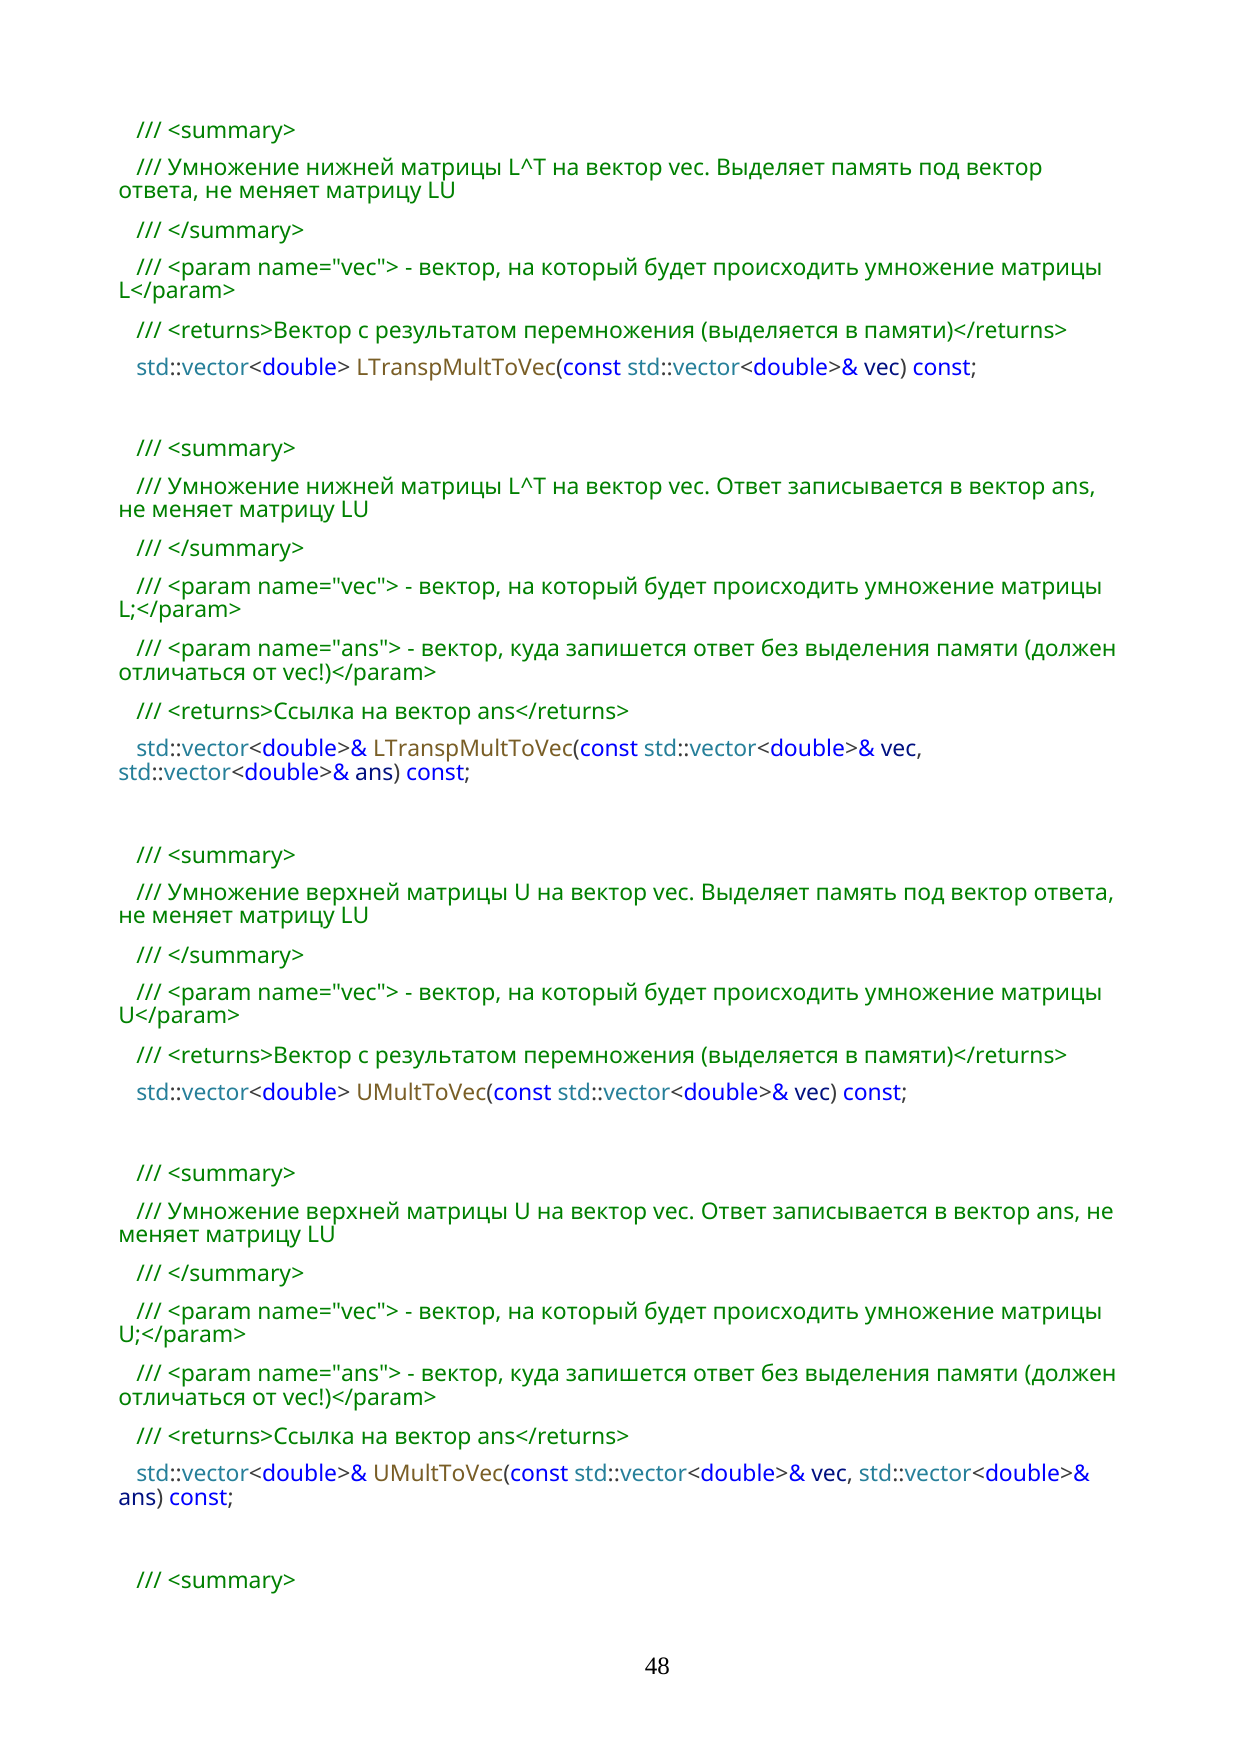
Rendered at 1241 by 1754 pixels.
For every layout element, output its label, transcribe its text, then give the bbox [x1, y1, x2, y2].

text /// <summary> [118, 1162, 1122, 1187]
text /// <param name="vec"> - вектор, на который будет происходить умножение матрицы L;</param> [118, 574, 1122, 624]
text /// Умножение верхней матрицы U на вектор vec. Выделяет память под вектор ответа, не меняет матрицу LU [118, 881, 1122, 931]
text /// <summary> [118, 1568, 1122, 1593]
text /// </summary> [118, 537, 1122, 562]
text /// <returns>Вектор с результатом перемножения (выделяется в памяти)</returns> [118, 318, 1122, 343]
text /// <summary> [118, 118, 1122, 143]
text /// </summary> [118, 218, 1122, 243]
text /// <param name="ans"> - вектор, куда запишется ответ без выделения памяти (должен отличаться от vec!)</param> [118, 1362, 1122, 1412]
text /// <summary> [118, 843, 1122, 868]
text /// <summary> [118, 437, 1122, 462]
text std::vector<double>& UMultToVec(const std::vector<double>& vec, std::vector<double>& ans) const; [118, 1462, 1122, 1512]
text std::vector<double> LTranspMultToVec(const std::vector<double>& vec) const; [118, 356, 1122, 381]
text /// </summary> [118, 943, 1122, 968]
text std::vector<double>& LTranspMultToVec(const std::vector<double>& vec, std::vector<double>& ans) const; [118, 737, 1122, 787]
text /// <returns>Вектор с результатом перемножения (выделяется в памяти)</returns> [118, 1043, 1122, 1068]
text std::vector<double> UMultToVec(const std::vector<double>& vec) const; [118, 1081, 1122, 1106]
text /// <param name="vec"> - вектор, на который будет происходить умножение матрицы U;</param> [118, 1299, 1122, 1349]
text /// <returns>Ссылка на вектор ans</returns> [118, 699, 1122, 724]
text /// </summary> [118, 1262, 1122, 1287]
text /// <returns>Ссылка на вектор ans</returns> [118, 1424, 1122, 1449]
text /// Умножение нижней матрицы L^T на вектор vec. Ответ записывается в вектор ans, не меняет матрицу LU [118, 474, 1122, 524]
text /// <param name="ans"> - вектор, куда запишется ответ без выделения памяти (должен отличаться от vec!)</param> [118, 637, 1122, 687]
text /// Умножение нижней матрицы L^T на вектор vec. Выделяет память под вектор ответа, не меняет матрицу LU [118, 156, 1122, 206]
text /// <param name="vec"> - вектор, на который будет происходить умножение матрицы U</param> [118, 981, 1122, 1031]
text /// Умножение верхней матрицы U на вектор vec. Ответ записывается в вектор ans, не меняет матрицу LU [118, 1199, 1122, 1249]
text /// <param name="vec"> - вектор, на который будет происходить умножение матрицы L</param> [118, 256, 1122, 306]
